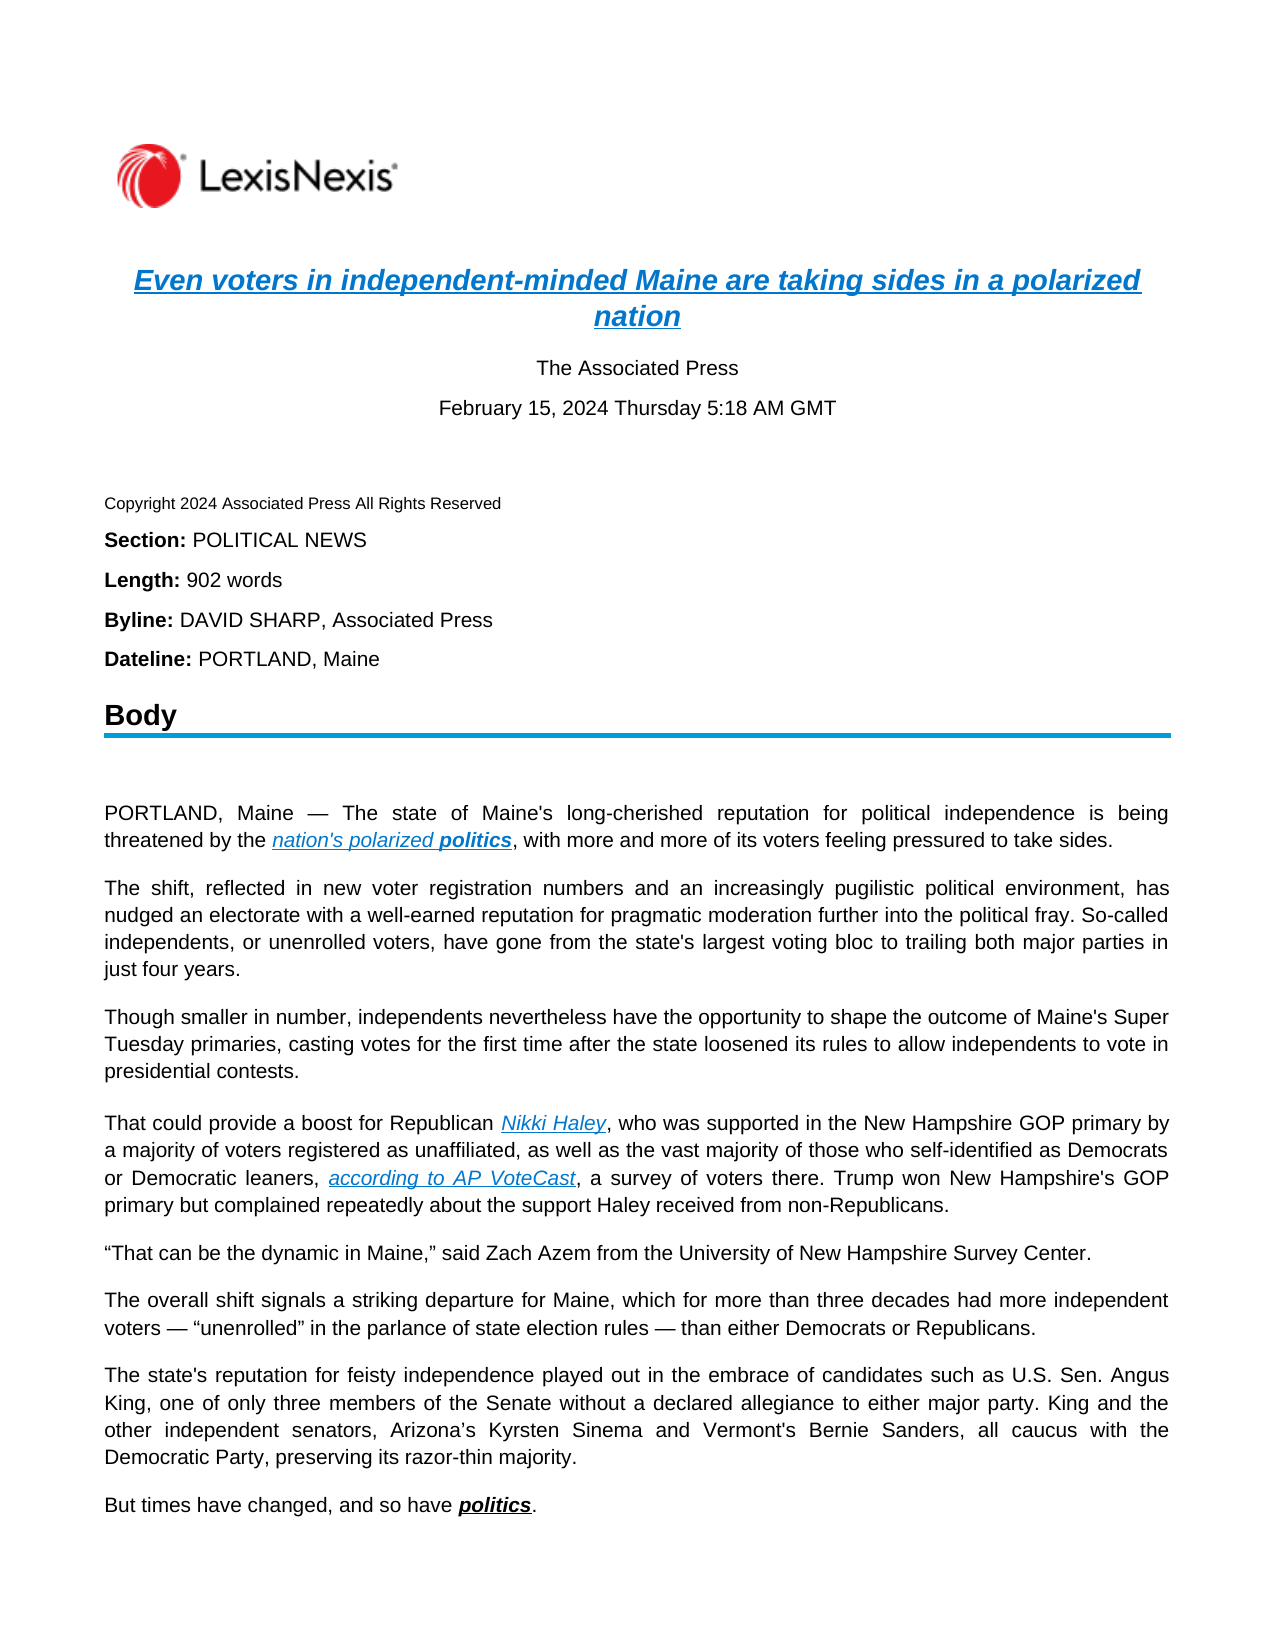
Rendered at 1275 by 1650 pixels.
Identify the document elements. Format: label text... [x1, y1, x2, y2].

text “That can be the dynamic in Maine,” said Zach Azem from the University of New Hampshire Survey Center. [104, 1237, 1171, 1264]
text The state's reputation for feisty independence played out in the embrace of candidates such as U.S. Sen. Angus King, one of only three members of the Senate without a declared allegiance to either major party. King and the other independent senators, Arizona’s Kyrsten Sinema and Vermont's Bernie Sanders, all caucus with the Democratic Party, preserving its razor-thin majority. [104, 1360, 1171, 1468]
text The Associated Press [104, 353, 1171, 380]
text Length: 902 words [104, 565, 1171, 592]
text PORTLAND, Maine — The state of Maine's long-cherished reputation for political independence is being threatened by the nation's polarized politics, with more and more of its voters feeling pressured to take sides. [104, 798, 1171, 852]
text But times have changed, and so have politics. [104, 1489, 1171, 1516]
picture [104, 144, 412, 208]
text Byline: DAVID SHARP, Associated Press [104, 604, 1171, 631]
text The shift, reflected in new voter registration numbers and an increasingly pugilistic political environment, has nudged an electorate with a well-earned reputation for pragmatic moderation further into the political fray. So-called independents, or unenrolled voters, have gone from the state's largest voting bloc to trailing both major parties in just four years. [104, 873, 1171, 981]
text Section: POLITICAL NEWS [104, 525, 1171, 552]
text Dateline: PORTLAND, Maine [104, 644, 1171, 671]
subtitle Even voters in independent-minded Maine are taking sides in a polarized nation [104, 261, 1171, 332]
text That could provide a boost for Republican Nikki Haley, who was supported in the New Hampshire GOP primary by a majority of voters registered as unaffiliated, as well as the vast majority of those who self-identified as Democrats or Democratic leaners, according to AP VoteCast, a survey of voters there. Trump won New Hampshire's GOP primary but complained repeatedly about the support Haley received from non-Republicans. [104, 1108, 1171, 1216]
text Copyright 2024 Associated Press All Rights Reserved [104, 461, 1171, 513]
text February 15, 2024 Thursday 5:18 AM GMT [104, 393, 1171, 420]
text Though smaller in number, independents nevertheless have the opportunity to shape the outcome of Maine's Super Tuesday primaries, casting votes for the first time after the state loosened its rules to allow independents to vote in presidential contests. [104, 1002, 1171, 1083]
text The overall shift signals a striking departure for Maine, which for more than three decades had more independent voters — “unenrolled” in the parlance of state election rules — than either Democrats or Republicans. [104, 1285, 1171, 1339]
text Body [104, 696, 1171, 731]
